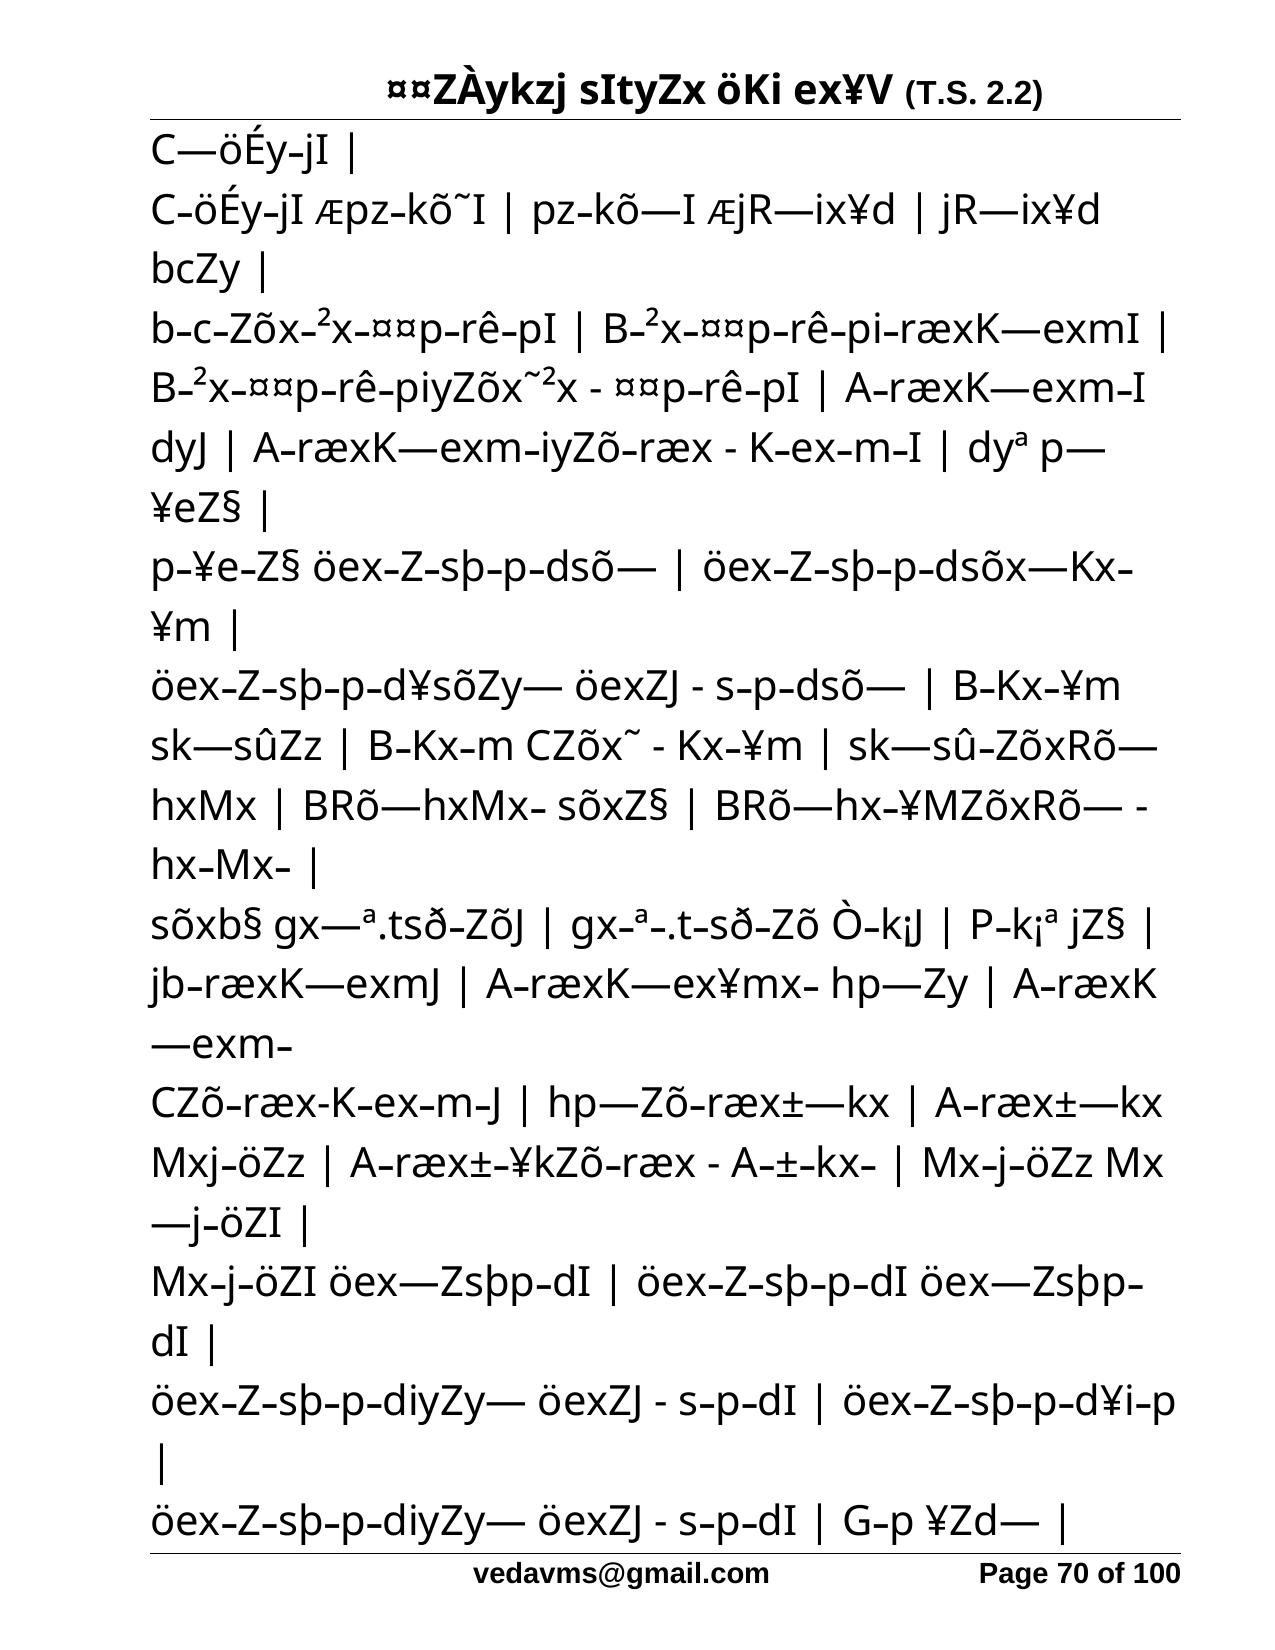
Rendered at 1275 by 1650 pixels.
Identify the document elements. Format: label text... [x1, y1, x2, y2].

text Mx–j–öZI öex—Zsþp–dI | öex–Z–sþ–p–dI öex—Zsþp–dI | [150, 1252, 1181, 1368]
text b–c–Zõx–²x–¤¤p–rê–pI | B–²x–¤¤p–rê–pi–ræxK—exmI | [150, 299, 1181, 355]
text öe–pb—Çz–iyZy— öe - pb—ÇzI | A–dõx pxP—J | px¥Px„d¡— | Ad¡– öe | öe p—bÇy | p–b–Çy– ZxJ | Zx C—öÉy–jI | [150, 120, 1181, 177]
text C–öÉy–jI Æpz–kõ˜I | pz–kõ—I ÆjR—ix¥d | jR—ix¥d bcZy | [150, 179, 1181, 296]
text öex–Z–sþ–p–diyZy— öexZJ - s–p–dI | G–p ¥Zd— | ¥Zdx˜¥eïxZy | B–¥eïx–Zõx–²x–¤¤p–rê–pI | 50 (50/62) [150, 1490, 1181, 1547]
text B–²x–¤¤p–rê–piyZõx˜²x - ¤¤p–rê–pI | A–ræxK—exm–I dyJ | A–ræxK—exm–iyZõ–ræx - K–ex–m–I | dyª p—¥eZ§ | [150, 358, 1181, 534]
text CZõ–ræx-K–ex–m–J | hp—Zõ–ræx±—kx | A–ræx±—kx Mxj–öZz | A–ræx±–¥kZõ–ræx - A–±–kx– | Mx–j–öZz Mx—j–öZI | [150, 1073, 1181, 1249]
text öex–Z–sþ–p–d¥sõZy— öexZJ - s–p–dsõ— | B–Kx–¥m [150, 656, 1181, 713]
text sõxb§ gx—ª.tsð–ZõJ | gx–ª–.t–sð–Zõ Ò–k¡J | P–k¡ª jZ§ | jb–ræxK—exmJ | A–ræxK—ex¥mx– hp—Zy | A–ræxK—exm– [150, 894, 1181, 1070]
text öex–Z–sþ–p–diyZy— öexZJ - s–p–dI | öex–Z–sþ–p–d¥i–p | [150, 1371, 1181, 1487]
text sk—sûZz | B–Kx–m CZõx˜ - Kx–¥m | sk—sû–ZõxRõ—hxMx | BRõ—hxMx– sõxZ§ | BRõ—hx–¥MZõxRõ— - hx–Mx– | [150, 716, 1181, 892]
text p–¥e–Z§ öex–Z–sþ–p–dsõ— | öex–Z–sþ–p–dsõx—Kx–¥m | [150, 537, 1181, 653]
